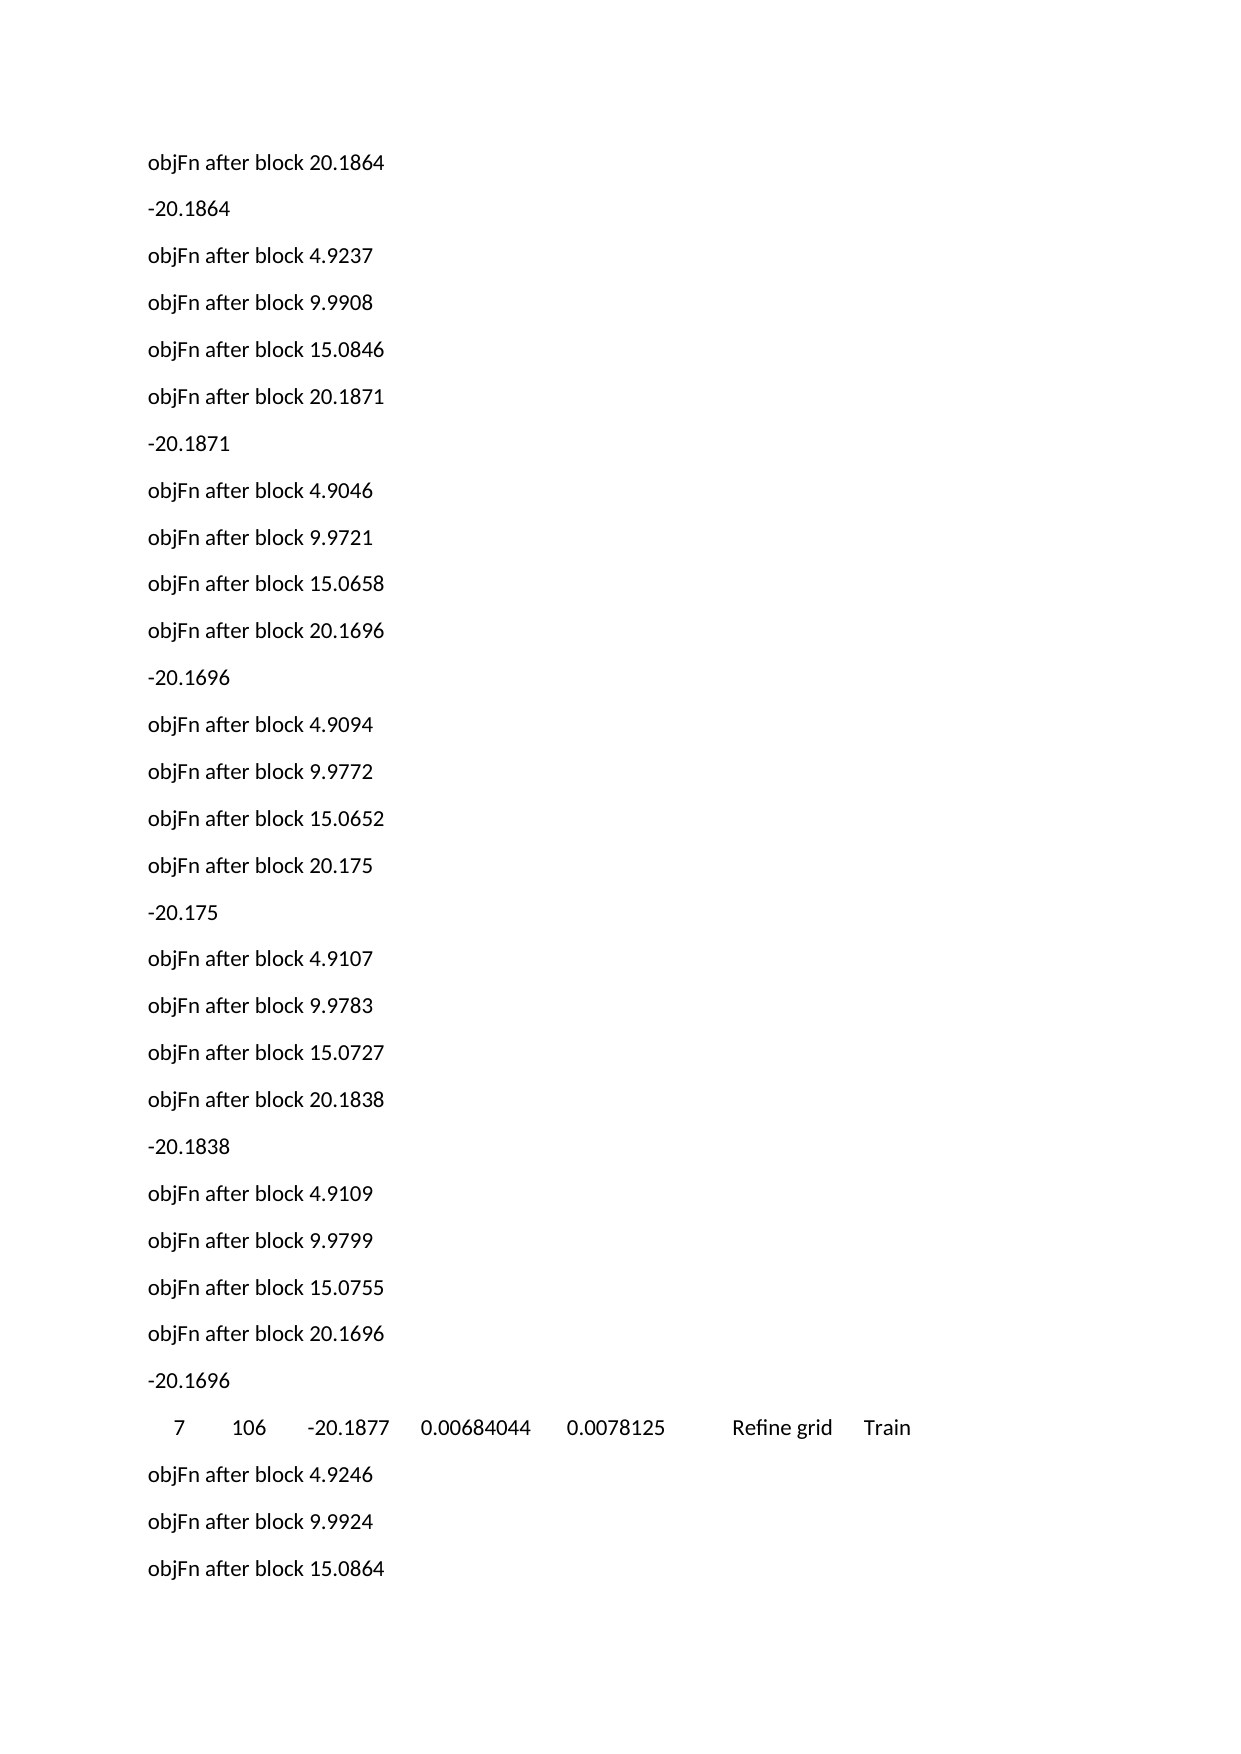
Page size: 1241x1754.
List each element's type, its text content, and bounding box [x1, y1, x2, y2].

text 7 106 -20.1877 0.00684044 0.0078125 Refine grid Train [148, 1413, 1093, 1441]
text objFn after block 20.1871 [148, 382, 1093, 410]
text objFn after block 9.9908 [148, 288, 1093, 316]
text objFn after block 9.9799 [148, 1226, 1093, 1254]
text objFn after block 15.0755 [148, 1273, 1093, 1301]
text objFn after block 15.0846 [148, 335, 1093, 363]
text -20.1864 [148, 194, 1093, 222]
text -20.1696 [148, 663, 1093, 691]
text objFn after block 15.0864 [148, 1554, 1093, 1582]
text objFn after block 4.9046 [148, 476, 1093, 504]
text objFn after block 15.0652 [148, 804, 1093, 832]
text -20.1871 [148, 429, 1093, 457]
text objFn after block 15.0658 [148, 569, 1093, 597]
text objFn after block 9.9772 [148, 757, 1093, 785]
text objFn after block 20.1864 [148, 148, 1093, 176]
text objFn after block 4.9109 [148, 1179, 1093, 1207]
text objFn after block 15.0727 [148, 1038, 1093, 1066]
text objFn after block 20.1838 [148, 1085, 1093, 1113]
text objFn after block 4.9094 [148, 710, 1093, 738]
text objFn after block 4.9246 [148, 1460, 1093, 1488]
text objFn after block 9.9721 [148, 523, 1093, 551]
text objFn after block 20.1696 [148, 1319, 1093, 1347]
text objFn after block 20.175 [148, 851, 1093, 879]
text objFn after block 4.9237 [148, 241, 1093, 269]
text -20.175 [148, 898, 1093, 926]
text objFn after block 9.9924 [148, 1507, 1093, 1535]
text objFn after block 20.1696 [148, 616, 1093, 644]
text objFn after block 9.9783 [148, 991, 1093, 1019]
text -20.1838 [148, 1132, 1093, 1160]
text objFn after block 4.9107 [148, 944, 1093, 972]
text -20.1696 [148, 1366, 1093, 1394]
